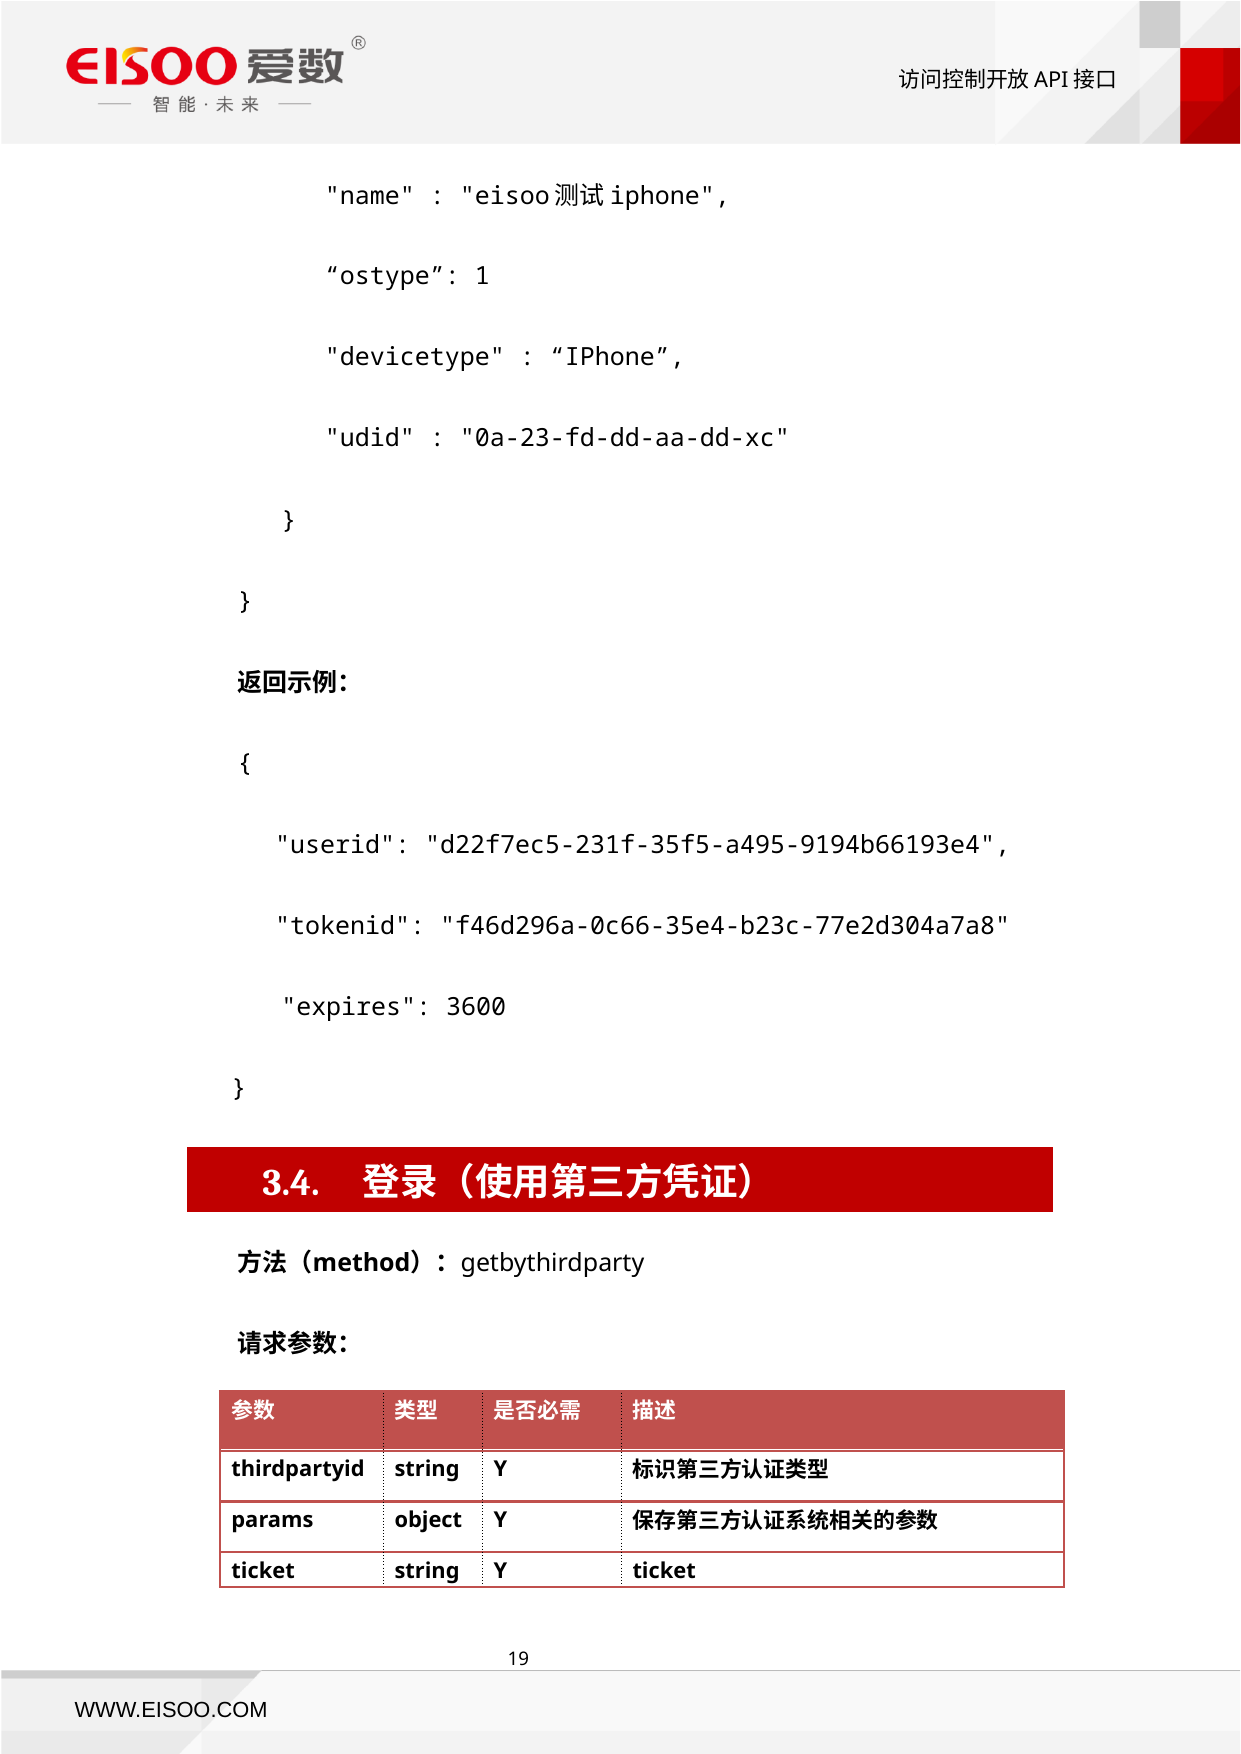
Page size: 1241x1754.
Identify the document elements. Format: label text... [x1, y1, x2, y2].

table_cell 保存第三方认证系统相关的参数 [621, 1503, 1063, 1551]
table_cell ticket [621, 1553, 1063, 1586]
table_cell ticket [221, 1553, 383, 1586]
text "name" : "eisoo测试iphone", [187, 161, 1053, 226]
table_cell thirdpartyid [221, 1452, 383, 1500]
table_cell params [221, 1503, 383, 1551]
picture [1, 1, 1241, 158]
text 方法（method）：getbythirdparty [187, 1228, 1053, 1293]
table_cell string [383, 1452, 482, 1500]
table_cell Y [482, 1452, 621, 1500]
list 登录（使用第三方凭证） [187, 1147, 1053, 1212]
text 返回示例： [187, 648, 1053, 713]
text { [187, 729, 1053, 794]
table_cell object [383, 1503, 482, 1551]
text “ostype”: 1 [187, 242, 1053, 307]
text "expires": 3600 [187, 973, 1053, 1038]
text } [187, 486, 1053, 551]
text 请求参数： [187, 1309, 1053, 1374]
table_cell string [383, 1553, 482, 1586]
text "userid": "d22f7ec5-231f-35f5-a495-9194b66193e4", [187, 811, 1053, 876]
table_header 描述 [621, 1393, 1063, 1449]
text } [187, 567, 1053, 632]
table_header 是否必需 [482, 1393, 621, 1449]
table_cell Y [482, 1553, 621, 1586]
table_cell Y [482, 1503, 621, 1551]
text "tokenid": "f46d296a-0c66-35e4-b23c-77e2d304a7a8" [187, 892, 1053, 957]
table_header 参数 [221, 1393, 383, 1449]
text } [187, 1054, 1053, 1119]
text "devicetype" : “IPhone”, [187, 323, 1053, 388]
picture [1, 1665, 1241, 1754]
table_cell 标识第三方认证类型 [621, 1452, 1063, 1500]
table_header 类型 [383, 1393, 482, 1449]
text "udid" : "0a-23-fd-dd-aa-dd-xc" [187, 404, 1053, 469]
